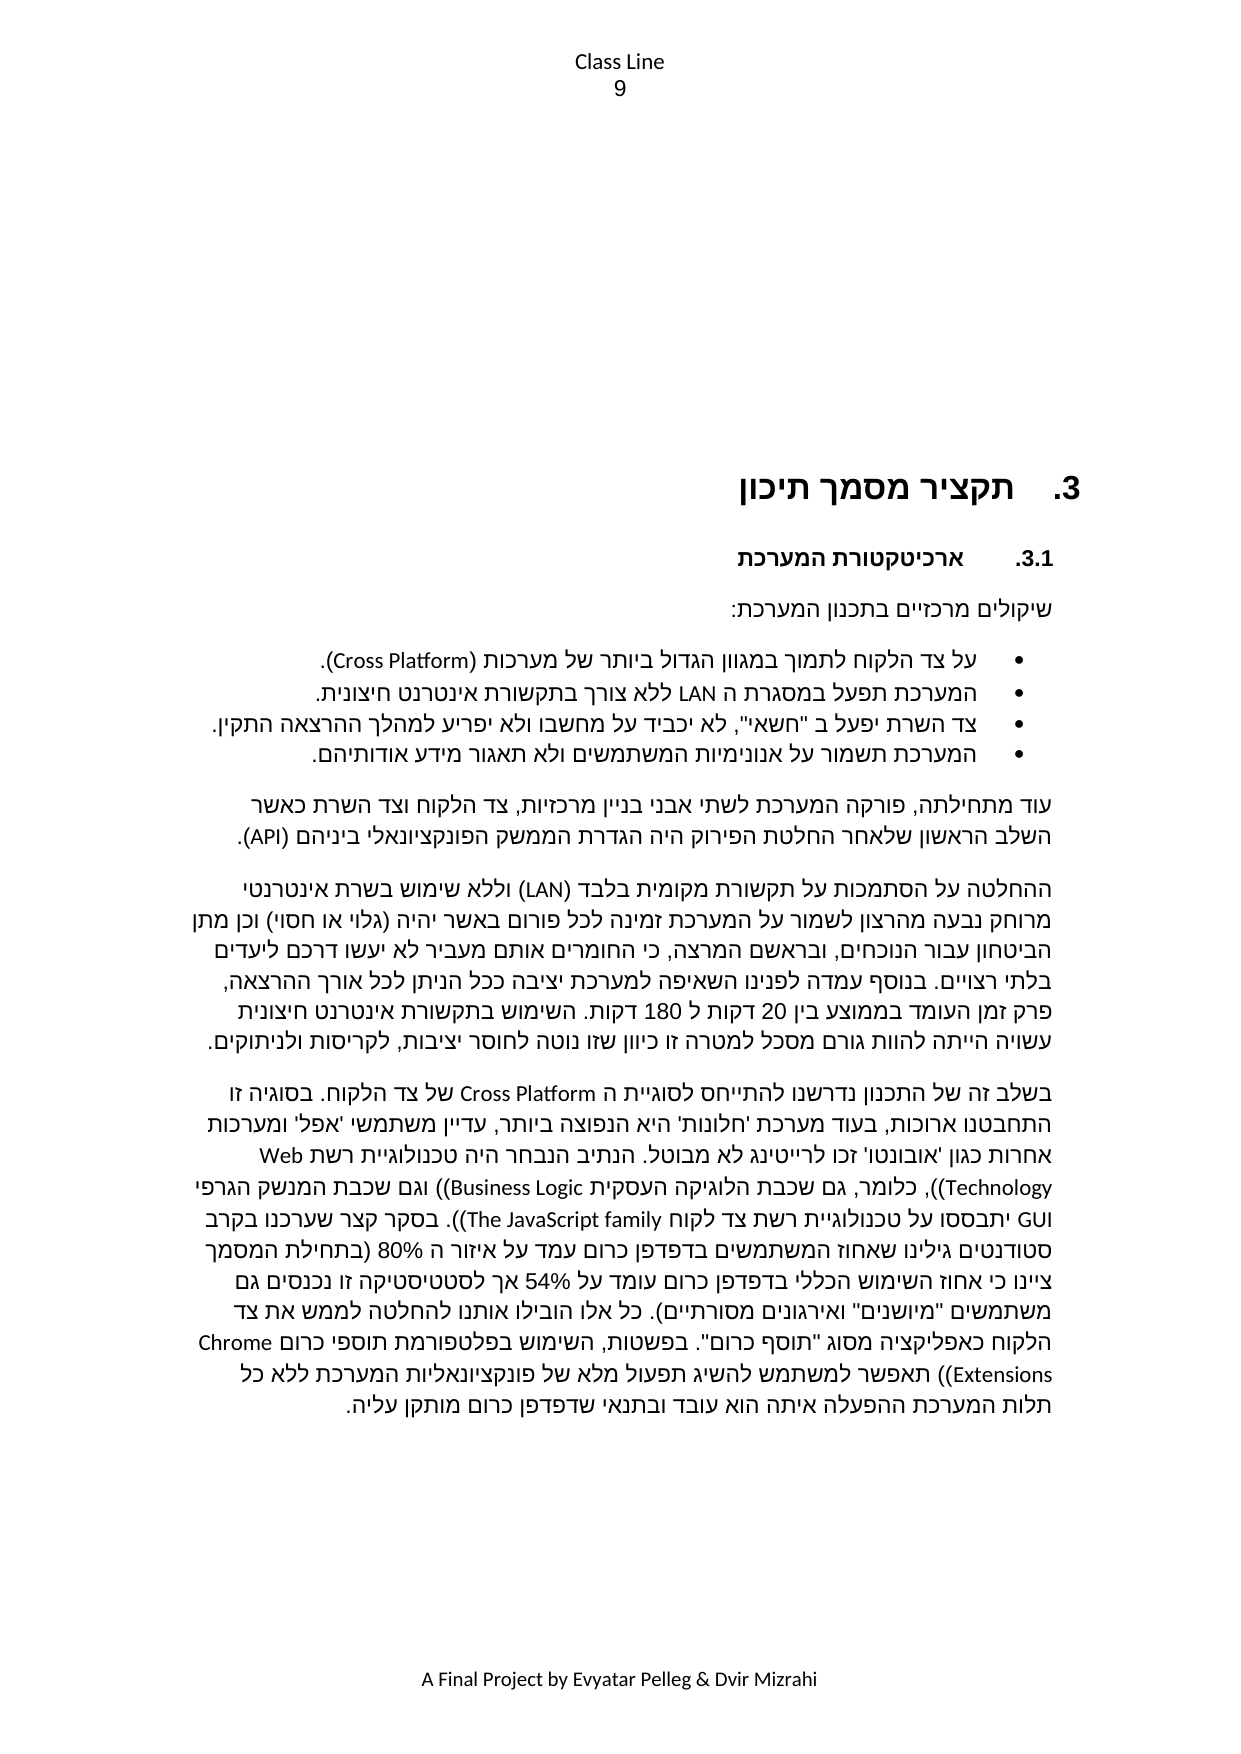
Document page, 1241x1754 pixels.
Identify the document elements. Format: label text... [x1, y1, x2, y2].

text שיקולים מרכזיים בתכנון המערכת: [187, 596, 1053, 622]
text עוד מתחילתה, פורקה המערכת לשתי אבני בניין מרכזיות, צד הלקוח וצד השרת כאשר השלב הראשון שלאחר החלטת הפירוק היה הגדרת הממשק הפונקציונאלי ביניהם (API). [187, 792, 1053, 850]
list על צד הלקוח לתמוך במגוון הגדול ביותר של מערכות (Cross Platform). [187, 647, 1015, 674]
text בשלב זה של התכנון נדרשנו להתייחס לסוגיית ה Cross Platform של צד הלקוח. בסוגיה זו התחבטנו ארוכות, בעוד מערכת 'חלונות' היא הנפוצה ביותר, עדיין משתמשי 'אפל' ומערכות אחרות כגון 'אובונטו' זכו לרייטינג לא מבוטל. הנתיב הנבחר היה טכנולוגיית רשת Web Technology)), כלומר, גם שכבת הלוגיקה העסקית Business Logic)) וגם שכבת המנשק הגרפי GUI יתבססו על טכנולוגיית רשת צד לקוח The JavaScript family)). בסקר קצר שערכנו בקרב סטודנטים גילינו שאחוז המשתמשים בדפדפן כרום עמד על איזור ה 80% (בתחילת המסמך ציינו כי אחוז השימוש הכללי בדפדפן כרום עומד על 54% אך לסטטיסטיקה זו נכנסים גם משתמשים "מיושנים" ואירגונים מסורתיים). כל אלו הובילו אותנו להחלטה לממש את צד הלקוח כאפליקציה מסוג "תוסף כרום". בפשטות, השימוש בפלטפורמת תוספי כרום Chrome Extensions)) תאפשר למשתמש להשיג תפעול מלא של פונקציונאליות המערכת ללא כל תלות המערכת ההפעלה איתה הוא עובד ובתנאי שדפדפן כרום מותקן עליה. [187, 1079, 1053, 1418]
list צד השרת יפעל ב "חשאי", לא יכביד על מחשבו ולא יפריע למהלך ההרצאה התקין. [187, 711, 1015, 737]
list תקציר מסמך תיכון [187, 468, 1053, 507]
list המערכת תשמור על אנונימיות המשתמשים ולא תאגור מידע אודותיהם. [187, 741, 1015, 767]
list המערכת תפעל במסגרת ה LAN ללא צורך בתקשורת אינטרנט חיצונית. [187, 679, 1015, 707]
list ארכיטקטורת המערכת [187, 544, 1015, 571]
text ההחלטה על הסתמכות על תקשורת מקומית בלבד (LAN) וללא שימוש בשרת אינטרנטי מרוחק נבעה מהרצון לשמור על המערכת זמינה לכל פורום באשר יהיה (גלוי או חסוי) וכן מתן הביטחון עבור הנוכחים, ובראשם המרצה, כי החומרים אותם מעביר לא יעשו דרכם ליעדים בלתי רצויים. בנוסף עמדה לפנינו השאיפה למערכת יציבה ככל הניתן לכל אורך ההרצאה, פרק זמן העומד בממוצע בין 20 דקות ל 180 דקות. השימוש בתקשורת אינטרנט חיצונית עשויה הייתה להוות גורם מסכל למטרה זו כיוון שזו נוטה לחוסר יציבות, לקריסות ולניתוקים. [187, 875, 1053, 1054]
